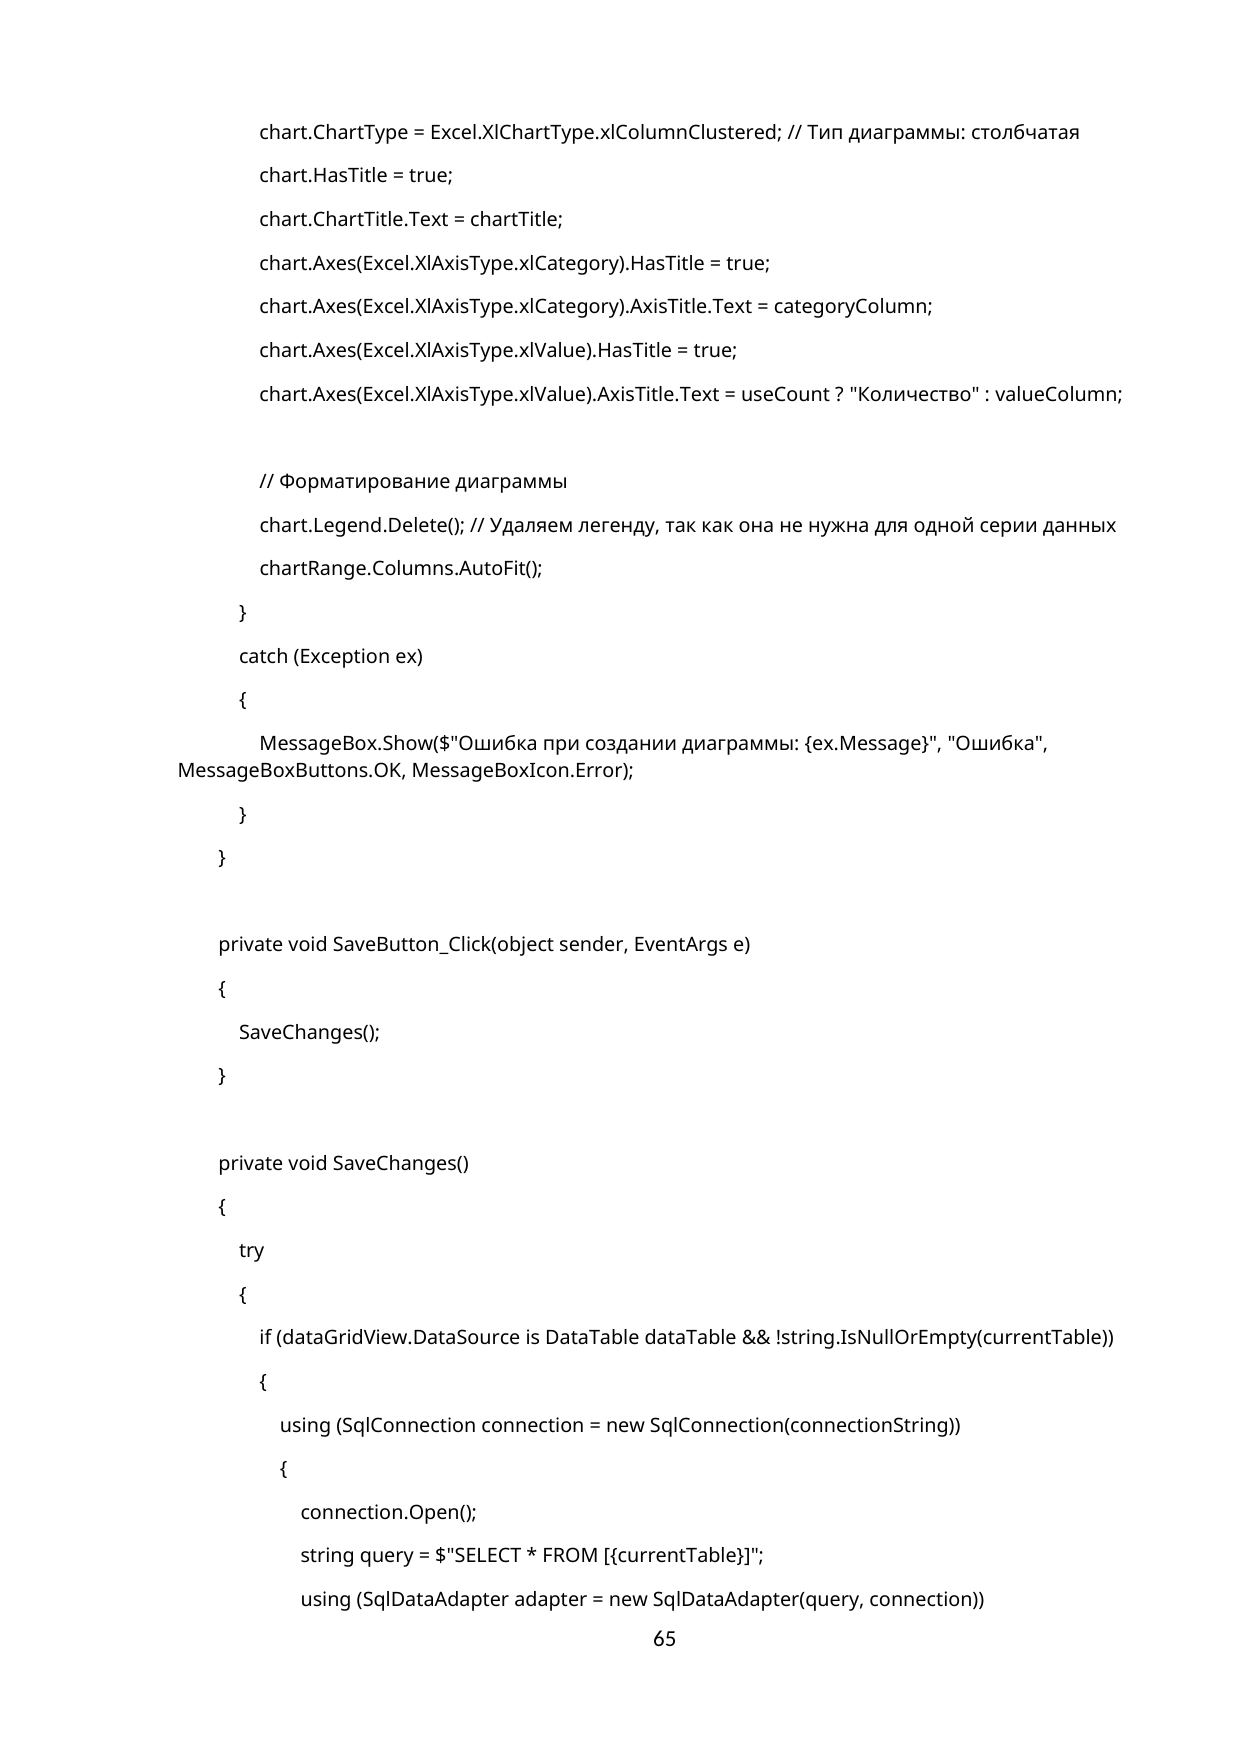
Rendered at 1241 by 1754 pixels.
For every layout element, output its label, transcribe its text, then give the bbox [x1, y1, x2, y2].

text string query = $"SELECT * FROM [{currentTable}]"; [177, 1542, 1152, 1569]
text connection.Open(); [177, 1498, 1152, 1525]
text chart.ChartType = Excel.XlChartType.xlColumnClustered; // Тип диаграммы: столбчатая [177, 118, 1152, 145]
text if (dataGridView.DataSource is DataTable dataTable && !string.IsNullOrEmpty(currentTable)) [177, 1323, 1152, 1351]
text SaveChanges(); [177, 1018, 1152, 1045]
text chart.Axes(Excel.XlAxisType.xlValue).HasTitle = true; [177, 336, 1152, 363]
text private void SaveChanges() [177, 1149, 1152, 1176]
text } [177, 1062, 1152, 1089]
text { [177, 1367, 1152, 1394]
text { [177, 1193, 1152, 1219]
text { [177, 1454, 1152, 1481]
text MessageBox.Show($"Ошибка при создании диаграммы: {ex.Message}", "Ошибка", MessageBoxButtons.OK, MessageBoxIcon.Error); [177, 729, 1152, 783]
text } [177, 843, 1152, 870]
text try [177, 1236, 1152, 1263]
text { [177, 686, 1152, 712]
text } [177, 800, 1152, 827]
text using (SqlConnection connection = new SqlConnection(connectionString)) [177, 1411, 1152, 1438]
text { [177, 974, 1152, 1001]
text // Форматирование диаграммы [177, 467, 1152, 494]
text catch (Exception ex) [177, 642, 1152, 669]
text chart.ChartTitle.Text = chartTitle; [177, 205, 1152, 232]
text chart.Axes(Excel.XlAxisType.xlCategory).HasTitle = true; [177, 249, 1152, 276]
text private void SaveButton_Click(object sender, EventArgs e) [177, 931, 1152, 958]
text chartRange.Columns.AutoFit(); [177, 554, 1152, 582]
text chart.Axes(Excel.XlAxisType.xlValue).AxisTitle.Text = useCount ? "Количество" : valueColumn; [177, 380, 1152, 407]
text } [177, 598, 1152, 625]
text chart.Axes(Excel.XlAxisType.xlCategory).AxisTitle.Text = categoryColumn; [177, 293, 1152, 320]
text { [177, 1280, 1152, 1307]
text chart.HasTitle = true; [177, 162, 1152, 189]
text using (SqlDataAdapter adapter = new SqlDataAdapter(query, connection)) [177, 1585, 1152, 1612]
text chart.Legend.Delete(); // Удаляем легенду, так как она не нужна для одной серии данных [177, 511, 1152, 538]
